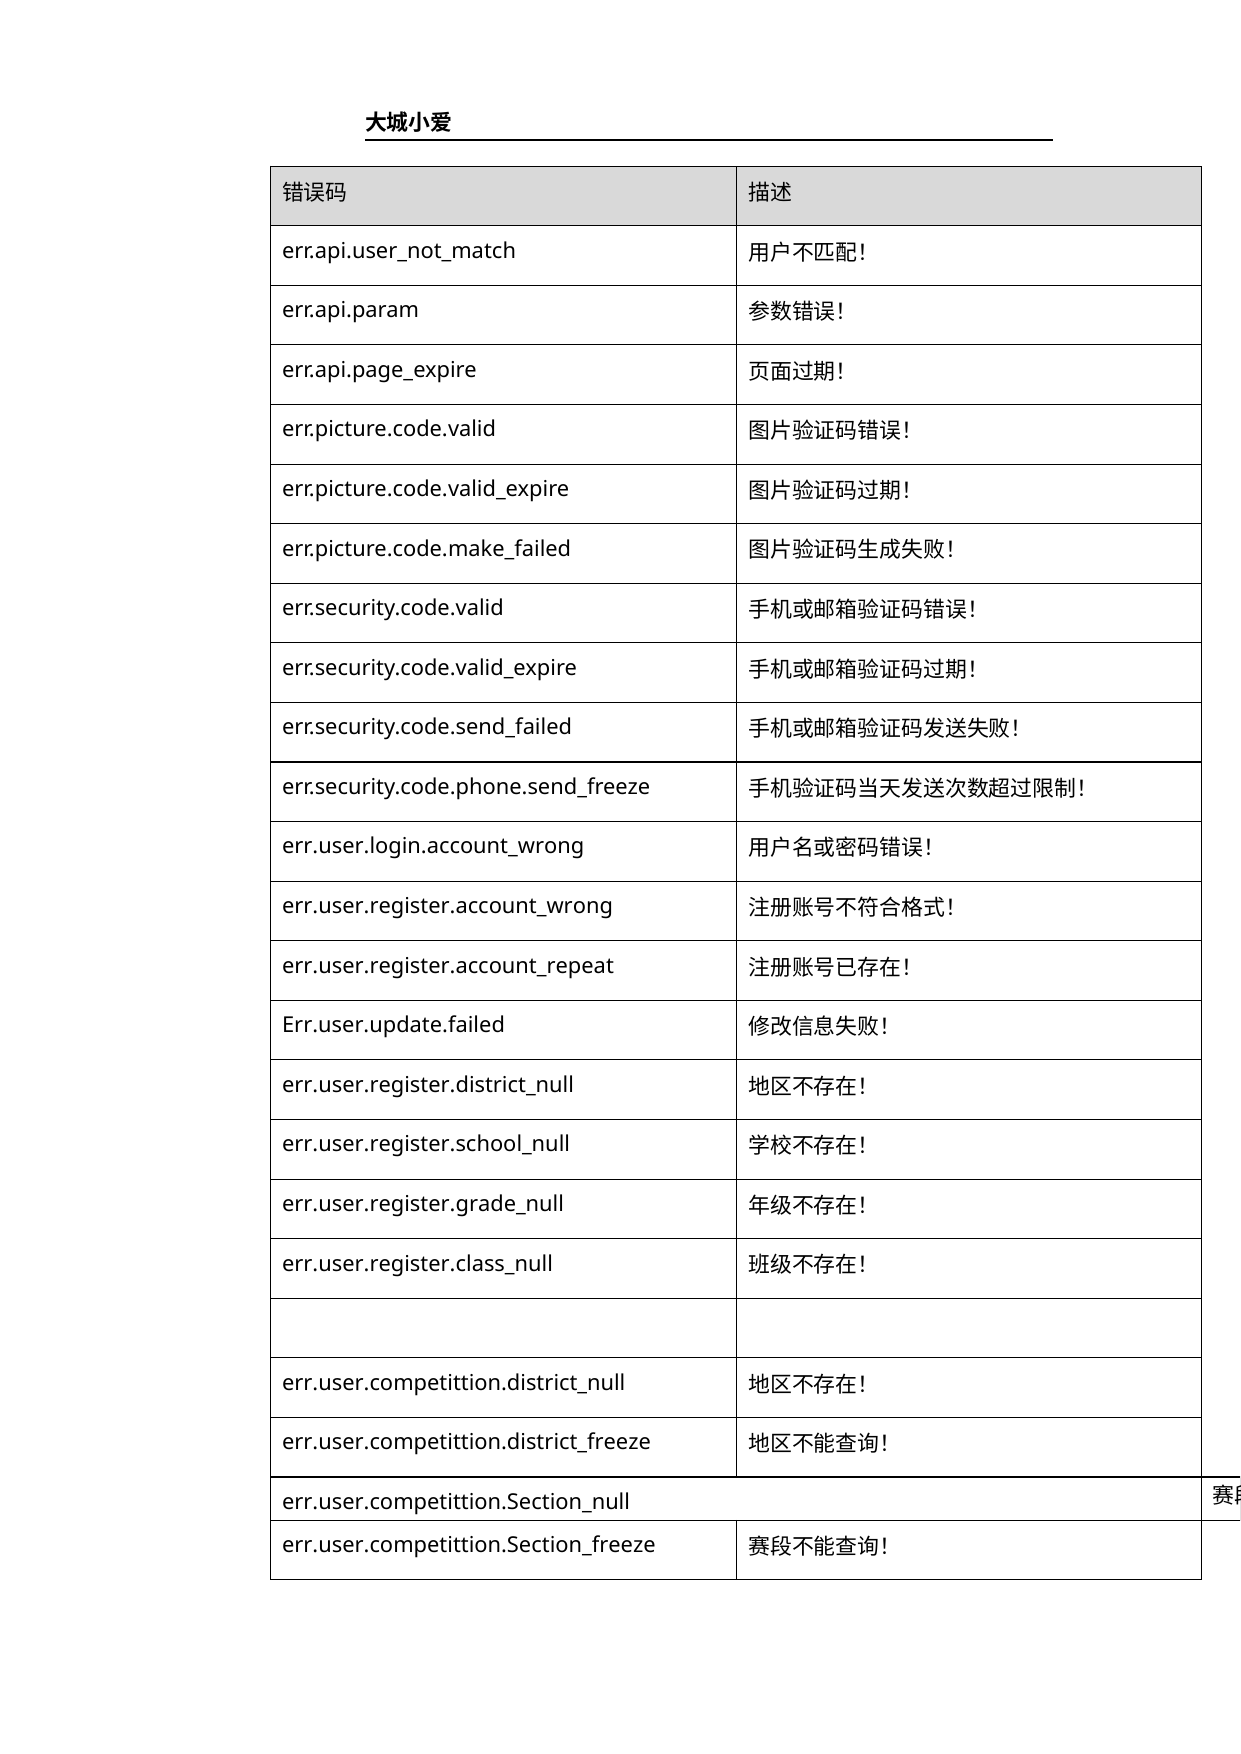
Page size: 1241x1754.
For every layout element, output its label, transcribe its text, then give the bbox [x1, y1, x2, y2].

table_cell err.user.competittion.district_freeze [271, 1418, 736, 1476]
table_cell err.user.register.grade_null [271, 1180, 736, 1238]
table_cell 手机验证码当天发送次数超过限制！ [737, 763, 1201, 821]
table_cell 年级不存在！ [737, 1180, 1201, 1238]
table_cell 地区不存在！ [737, 1060, 1201, 1119]
table_cell 图片验证码错误！ [737, 405, 1201, 463]
table_cell [737, 1299, 1201, 1357]
table_cell 用户名或密码错误！ [737, 822, 1201, 881]
table_cell err.user.register.school_null [271, 1120, 736, 1178]
table_cell err.security.code.send_failed [271, 703, 736, 761]
table_cell err.security.code.valid [271, 584, 736, 642]
table_cell 学校不存在！ [737, 1120, 1201, 1178]
table_cell 用户不匹配！ [737, 226, 1201, 285]
table_cell 参数错误！ [737, 286, 1201, 344]
table_cell err.api.param [271, 286, 736, 344]
table_cell 地区不能查询！ [737, 1418, 1201, 1476]
table_header 描述 [737, 167, 1201, 225]
table_cell err.user.register.account_repeat [271, 941, 736, 1000]
table_cell err.user.competittion.Section_freeze [271, 1521, 736, 1579]
table_cell 赛段不存在！ [1202, 1478, 1240, 1520]
table_cell err.user.register.class_null [271, 1239, 736, 1298]
table_cell err.picture.code.valid [271, 405, 736, 463]
table_cell 手机或邮箱验证码过期！ [737, 643, 1201, 702]
table_cell err.user.competittion.district_null [271, 1358, 736, 1417]
table_cell Err.user.update.failed [271, 1001, 736, 1059]
table_cell err.api.page_expire [271, 345, 736, 404]
table_cell 班级不存在！ [737, 1239, 1201, 1298]
table_cell 地区不存在！ [737, 1358, 1201, 1417]
table_cell 手机或邮箱验证码错误！ [737, 584, 1201, 642]
table_cell err.api.user_not_match [271, 226, 736, 285]
table_header 错误码 [271, 167, 736, 225]
table_cell err.security.code.valid_expire [271, 643, 736, 702]
table_cell err.picture.code.valid_expire [271, 465, 736, 523]
table_cell 修改信息失败！ [737, 1001, 1201, 1059]
table_cell err.user.competittion.Section_null [271, 1478, 1201, 1520]
table_cell [271, 1299, 736, 1357]
table_cell 注册账号已存在！ [737, 941, 1201, 1000]
table_cell err.user.login.account_wrong [271, 822, 736, 881]
table_cell 赛段不能查询！ [737, 1521, 1201, 1579]
table_cell 页面过期！ [737, 345, 1201, 404]
table_cell err.picture.code.make_failed [271, 524, 736, 583]
table_cell 图片验证码生成失败！ [737, 524, 1201, 583]
table_cell 注册账号不符合格式！ [737, 882, 1201, 940]
table_cell 手机或邮箱验证码发送失败！ [737, 703, 1201, 761]
table_cell err.user.register.district_null [271, 1060, 736, 1119]
table_cell err.security.code.phone.send_freeze [271, 763, 736, 821]
table_cell 图片验证码过期！ [737, 465, 1201, 523]
table_cell err.user.register.account_wrong [271, 882, 736, 940]
